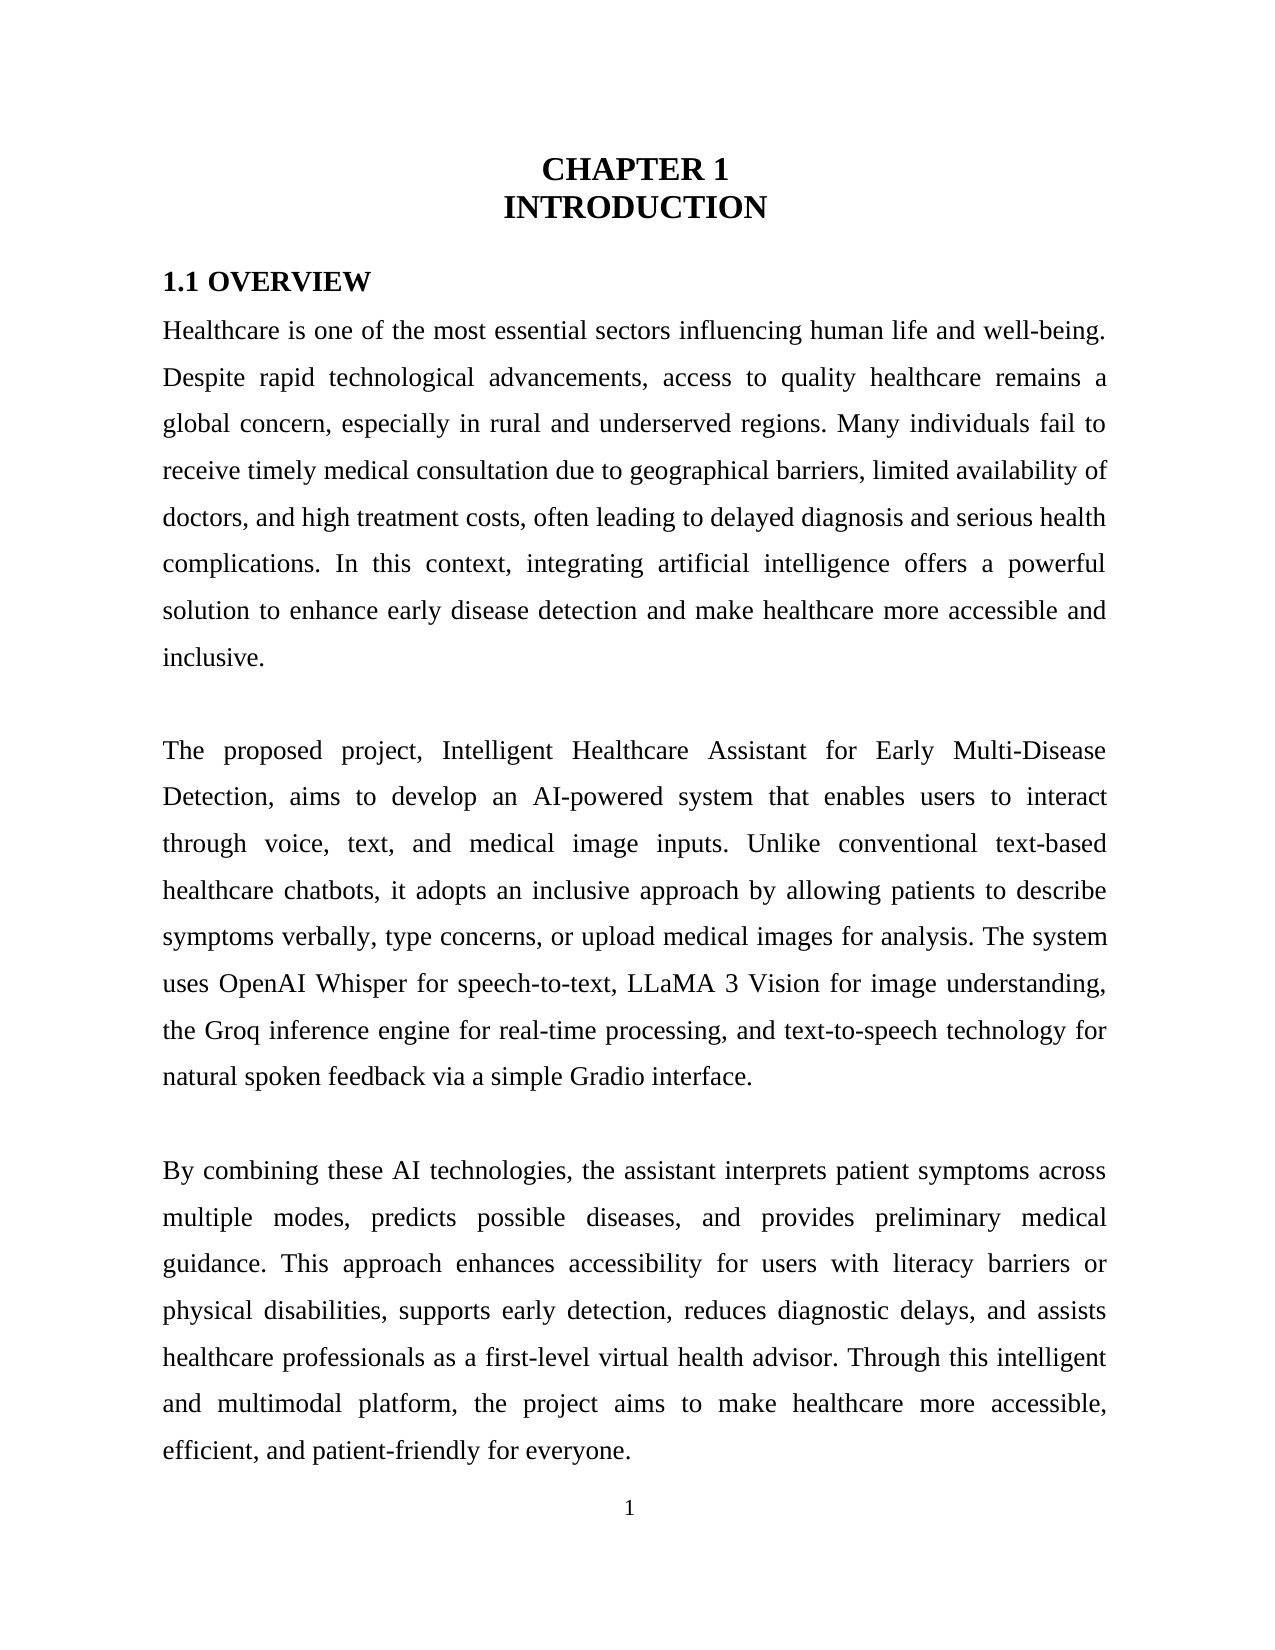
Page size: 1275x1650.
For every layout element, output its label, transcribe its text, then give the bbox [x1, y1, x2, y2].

text The proposed project, Intelligent Healthcare Assistant for Early Multi-Disease Detection, aims to develop an AI-powered system that enables users to interact through voice, text, and medical image inputs. Unlike conventional text-based healthcare chatbots, it adopts an inclusive approach by allowing patients to describe symptoms verbally, type concerns, or upload medical images for analysis. The system uses OpenAI Whisper for speech-to-text, LLaMA 3 Vision for image understanding, the Groq inference engine for real-time processing, and text-to-speech technology for natural spoken feedback via a simple Gradio interface. [162, 734, 1108, 1092]
subtitle CHAPTER 1 INTRODUCTION [502, 150, 769, 225]
text Healthcare is one of the most essential sectors influencing human life and well-being. Despite rapid technological advancements, access to quality healthcare remains a global concern, especially in rural and underserved regions. Many individuals fail to receive timely medical consultation due to geographical barriers, limited availability of doctors, and high treatment costs, often leading to delayed diagnosis and serious health complications. In this context, integrating artificial intelligence offers a powerful solution to enhance early disease detection and make healthcare more accessible and inclusive. [162, 314, 1107, 672]
text By combining these AI technologies, the assistant interprets patient symptoms across multiple modes, predicts possible diseases, and provides preliminary medical guidance. This approach enhances accessibility for users with literacy barriers or physical disabilities, supports early detection, reduces diagnostic delays, and assists healthcare professionals as a first-level virtual health advisor. Through this intelligent and multimodal platform, the project aims to make healthcare more accessible, efficient, and patient-friendly for everyone. [162, 1154, 1107, 1465]
subtitle OVERVIEW [162, 264, 1125, 298]
